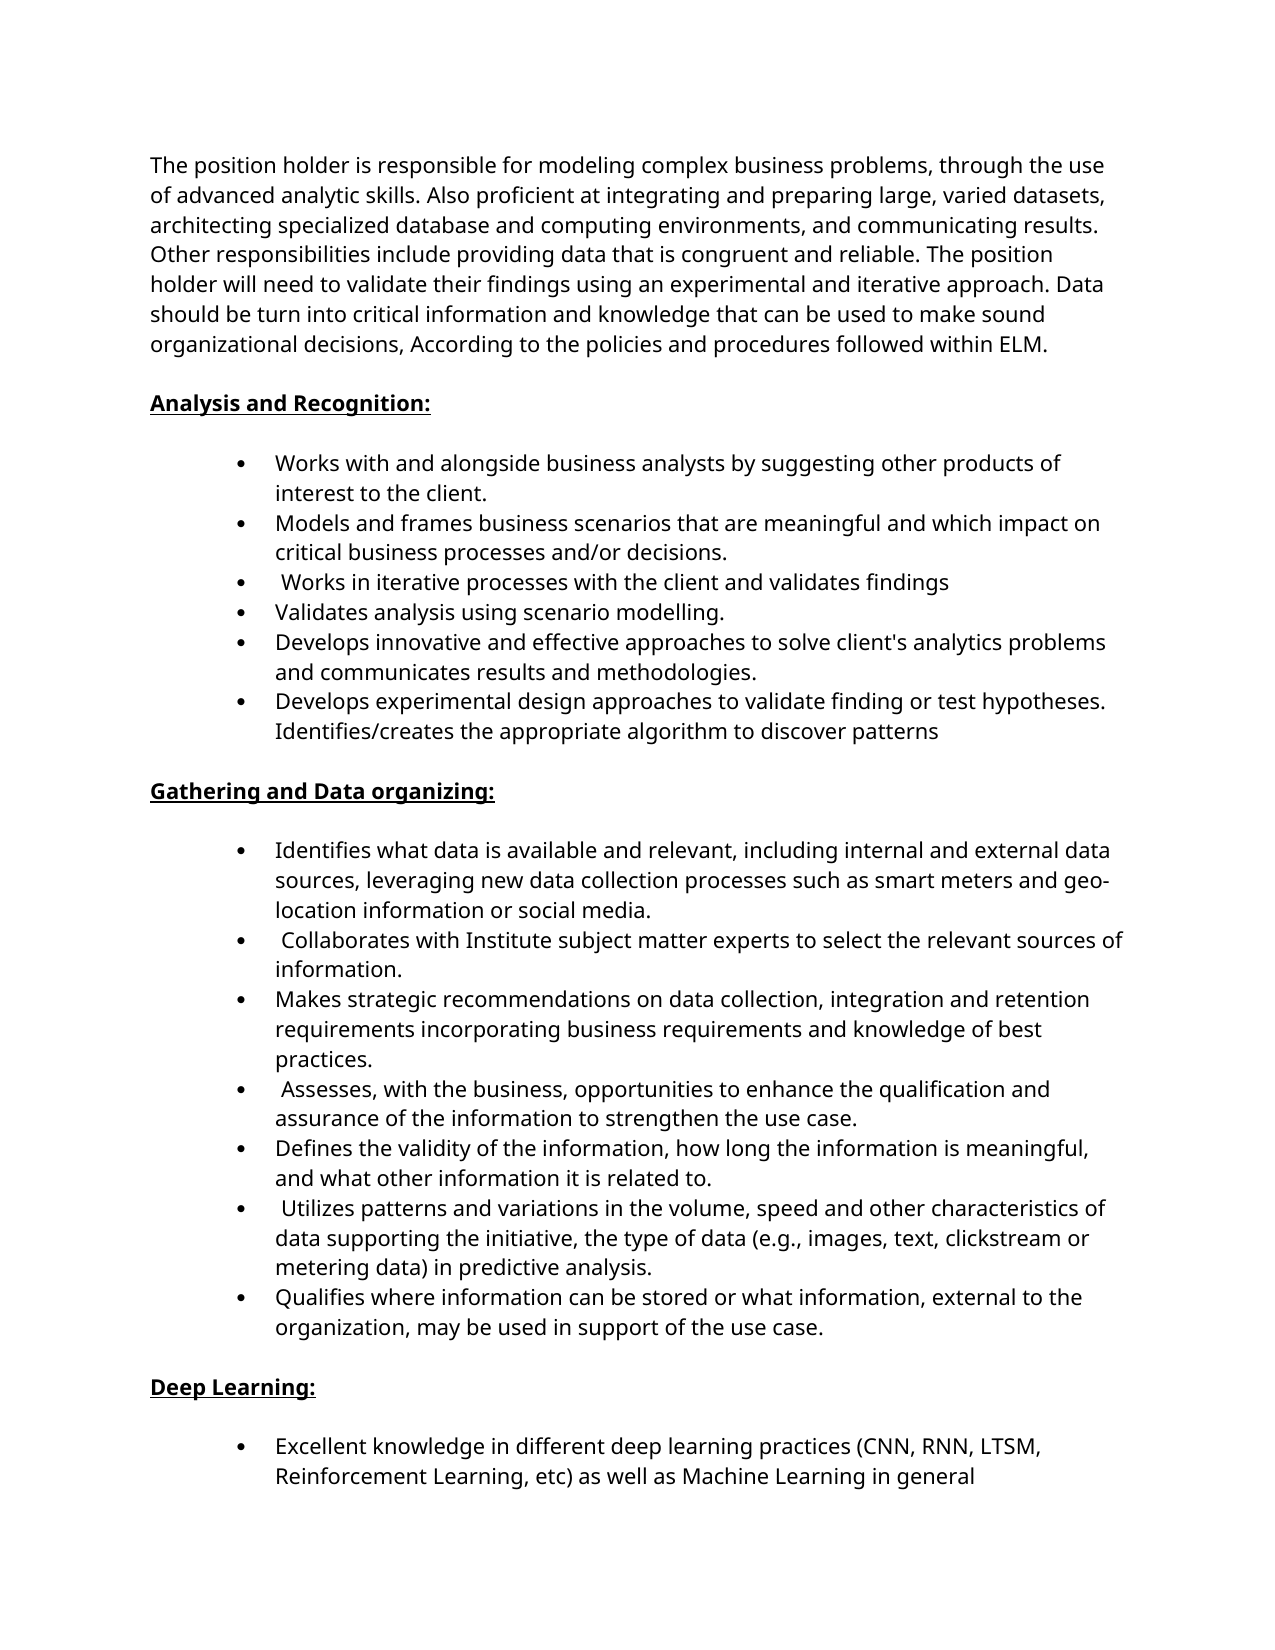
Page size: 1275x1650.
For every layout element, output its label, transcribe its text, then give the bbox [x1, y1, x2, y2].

list Works in iterative processes with the client and validates findings [237, 567, 1125, 597]
list Develops innovative and effective approaches to solve client's analytics problems and communicates results and methodologies. [237, 627, 1125, 686]
list Develops experimental design approaches to validate finding or test hypotheses. Identifies/creates the appropriate algorithm to discover patterns [237, 686, 1125, 746]
list Utilizes patterns and variations in the volume, speed and other characteristics of data supporting the initiative, the type of data (e.g., images, text, clickstream or metering data) in predictive analysis. [237, 1193, 1125, 1282]
text Deep Learning: [150, 1371, 1125, 1401]
list Defines the validity of the information, how long the information is meaningful, and what other information it is related to. [237, 1133, 1125, 1193]
list Validates analysis using scenario modelling. [237, 597, 1125, 627]
list Excellent knowledge in different deep learning practices (CNN, RNN, LTSM, Reinforcement Learning, etc) as well as Machine Learning in general [237, 1431, 1125, 1491]
text Analysis and Recognition: [150, 388, 1125, 418]
text The position holder is responsible for modeling complex business problems, through the use of advanced analytic skills. Also proficient at integrating and preparing large, varied datasets, architecting specialized database and computing environments, and communicating results. Other responsibilities include providing data that is congruent and reliable. The position holder will need to validate their findings using an experimental and iterative approach. Data should be turn into critical information and knowledge that can be used to make sound organizational decisions, According to the policies and procedures followed within ELM. [150, 150, 1125, 358]
list Models and frames business scenarios that are meaningful and which impact on critical business processes and/or decisions. [237, 507, 1125, 567]
list Assesses, with the business, opportunities to enhance the qualification and assurance of the information to strengthen the use case. [237, 1073, 1125, 1133]
list Collaborates with Institute subject matter experts to select the relevant sources of information. [237, 924, 1125, 984]
list Identifies what data is available and relevant, including internal and external data sources, leveraging new data collection processes such as smart meters and geo-location information or social media. [237, 835, 1125, 924]
list Works with and alongside business analysts by suggesting other products of interest to the client. [237, 448, 1125, 507]
list Makes strategic recommendations on data collection, integration and retention requirements incorporating business requirements and knowledge of best practices. [237, 984, 1125, 1073]
text Gathering and Data organizing: [150, 776, 1125, 805]
list Qualifies where information can be stored or what information, external to the organization, may be used in support of the use case. [237, 1282, 1125, 1342]
